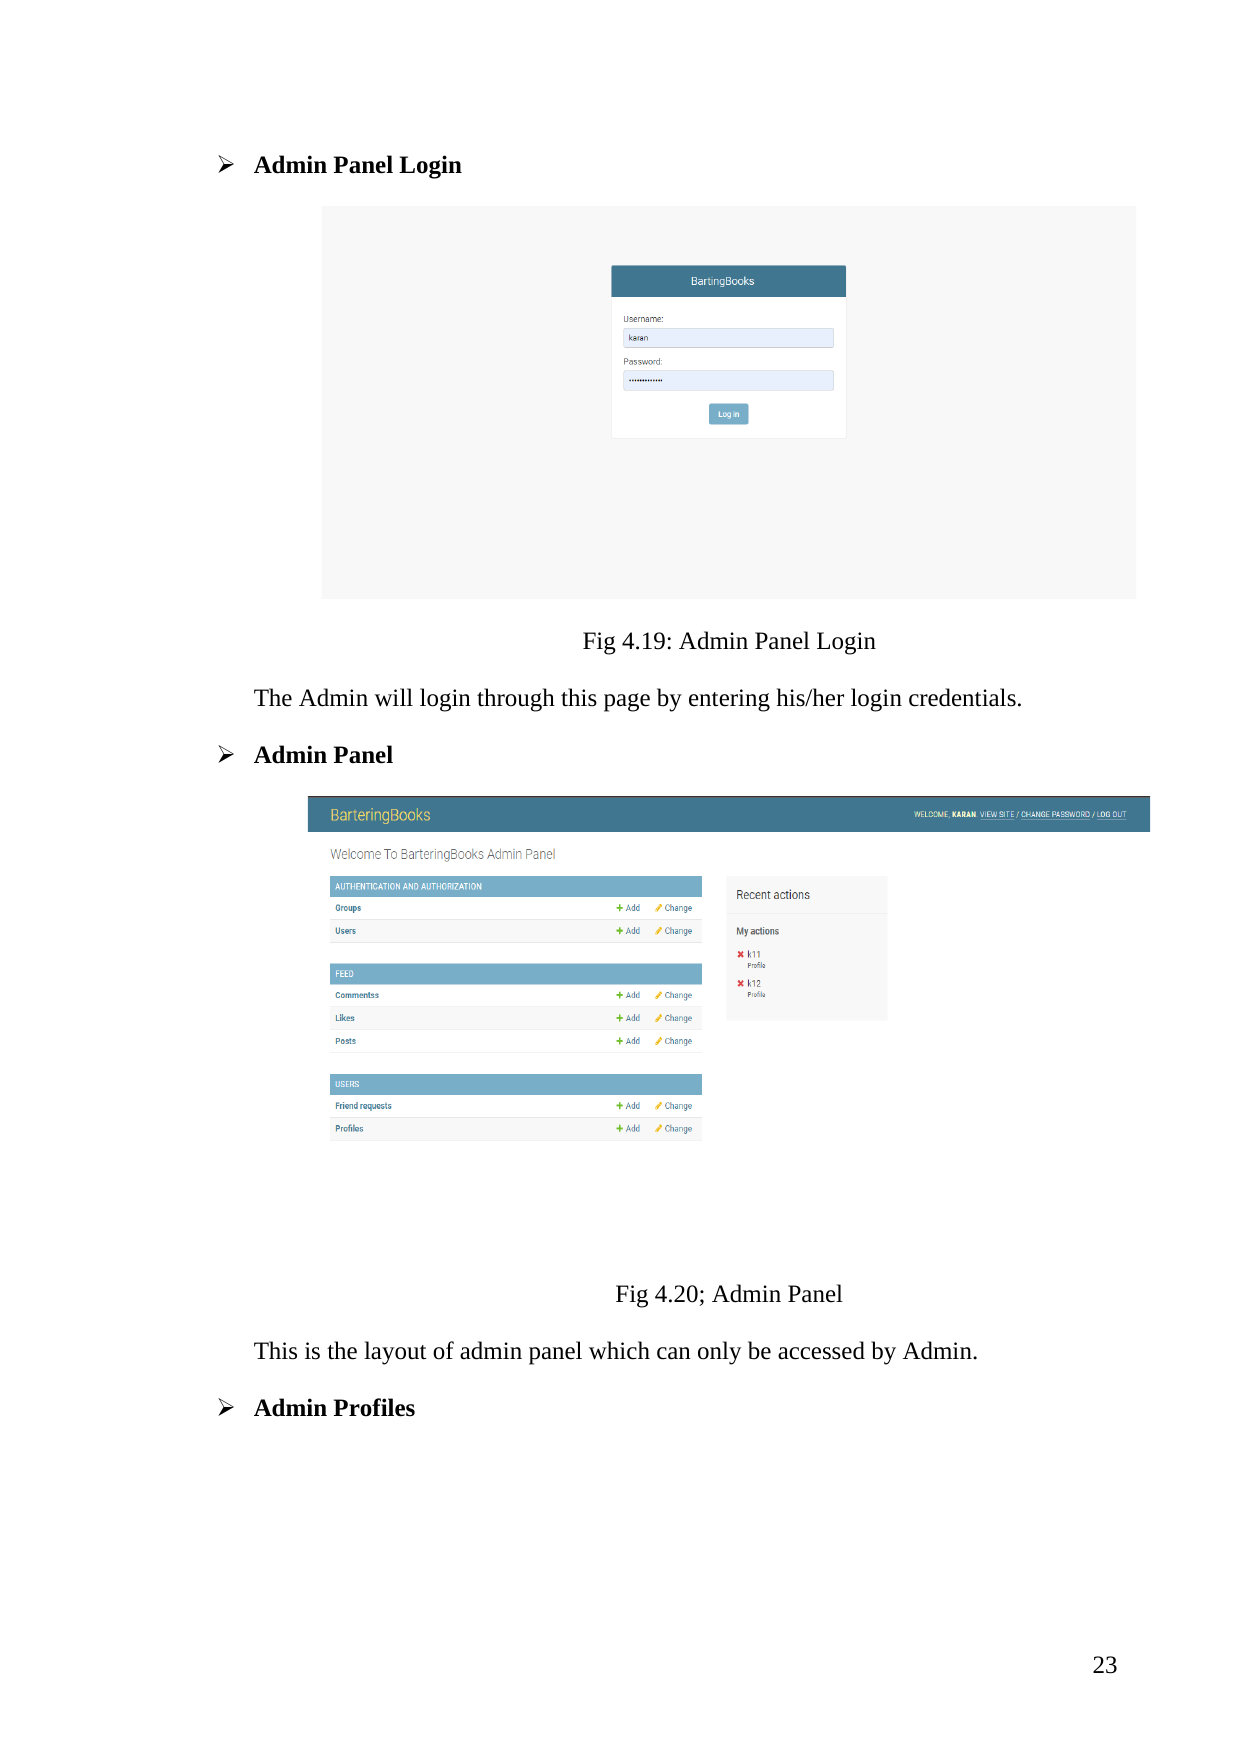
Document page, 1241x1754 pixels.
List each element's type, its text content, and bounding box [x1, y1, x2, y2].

text Fig 4.19: Admin Panel Login [253, 626, 1204, 655]
list Admin Panel Login [216, 150, 1204, 179]
list Admin Profiles [216, 1393, 1204, 1422]
picture [307, 796, 1151, 1252]
text The Admin will login through this page by entering his/her login credentials. [253, 683, 1204, 712]
text Fig 4.20; Admin Panel [253, 1279, 1204, 1308]
picture [321, 206, 1137, 599]
text This is the layout of admin panel which can only be accessed by Admin. [253, 1336, 1204, 1365]
list Admin Panel [216, 740, 1204, 769]
